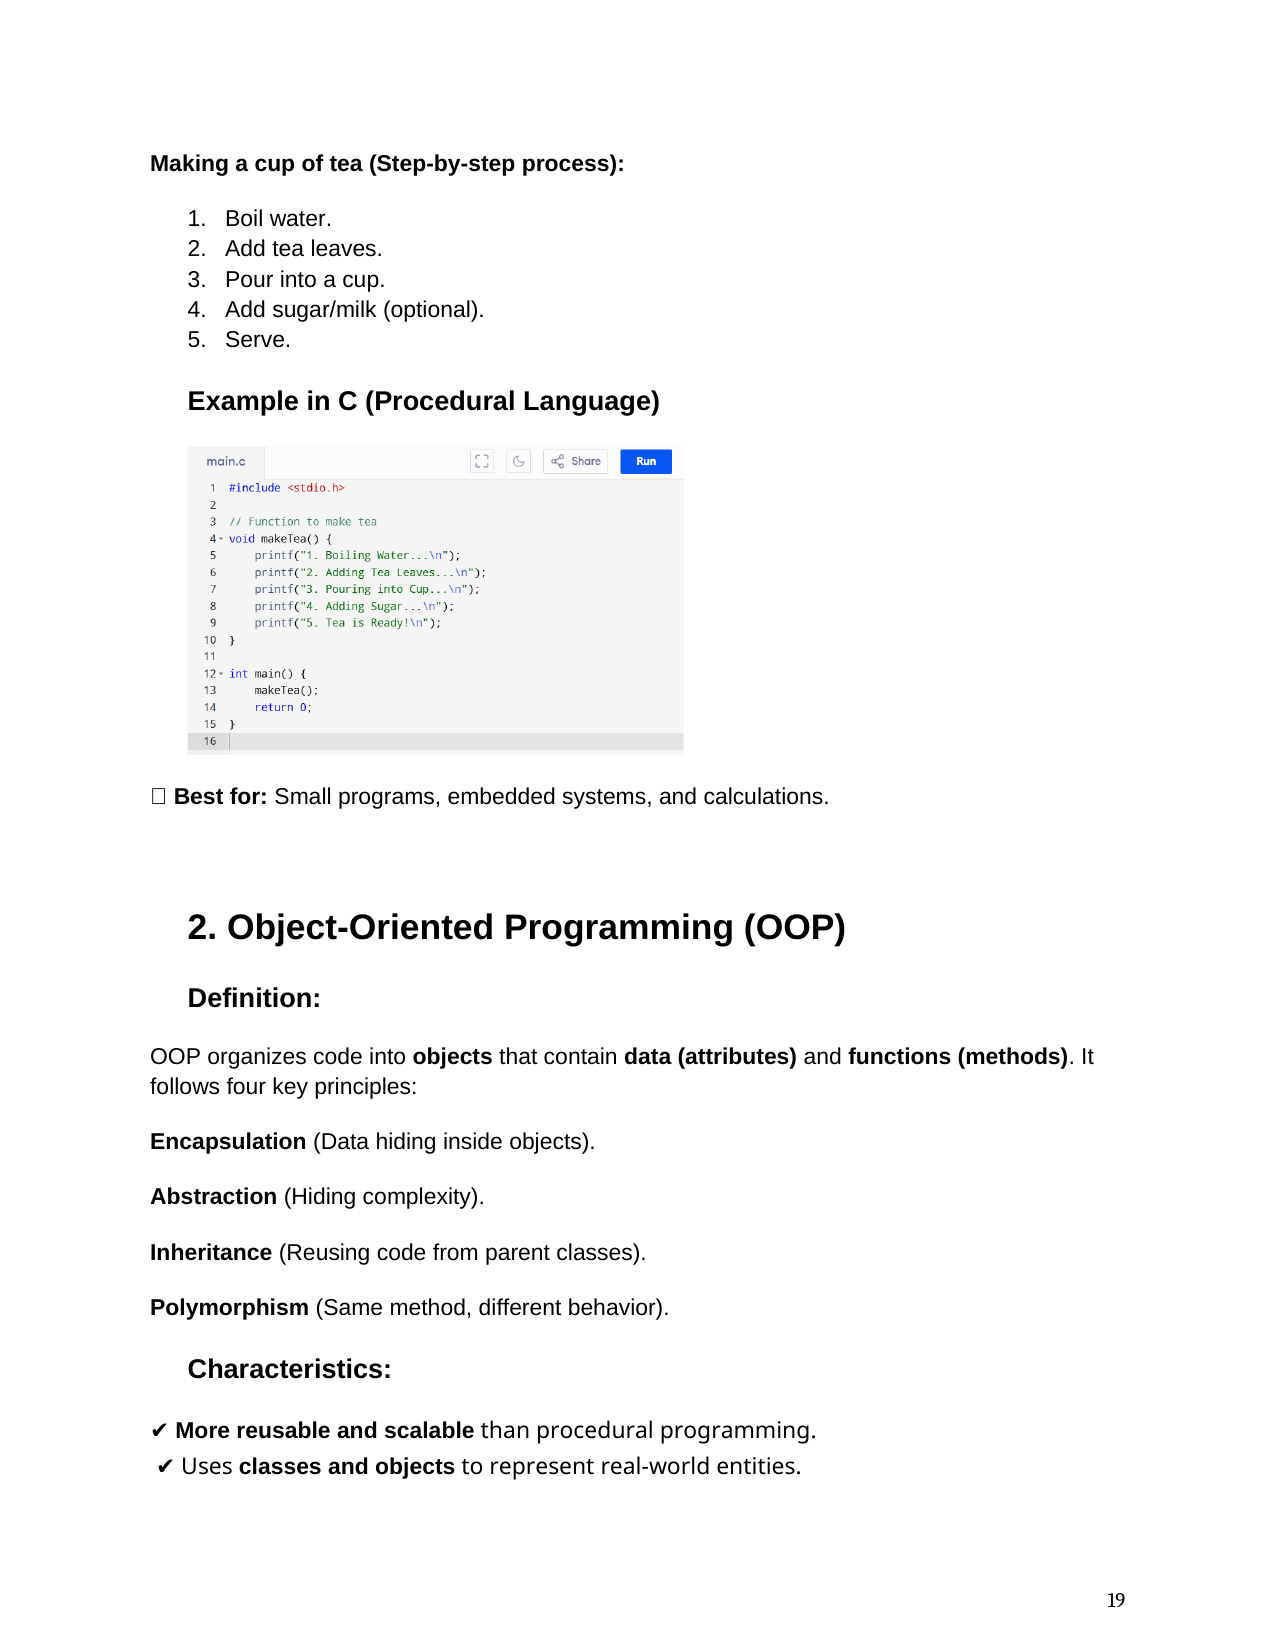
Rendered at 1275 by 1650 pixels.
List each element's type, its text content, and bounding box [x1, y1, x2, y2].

text Encapsulation (Data hiding inside objects). [150, 1128, 1125, 1154]
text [150, 1414, 1125, 1481]
text Inheritance (Reusing code from parent classes). [150, 1238, 1125, 1265]
list Add tea leaves. [187, 235, 1125, 262]
subtitle 2. Object-Oriented Programming (OOP) [187, 906, 1125, 947]
text Making a cup of tea (Step-by-step process): [150, 150, 1125, 176]
list Boil water. [187, 205, 1125, 232]
text 📌 Best for: Small programs, embedded systems, and calculations. [150, 783, 1125, 809]
list Add sugar/milk (optional). [187, 296, 1125, 322]
subtitle Example in C (Procedural Language) [187, 385, 1125, 417]
list Pour into a cup. [187, 266, 1125, 292]
subtitle Characteristics: [187, 1353, 1125, 1384]
text OOP organizes code into objects that contain data (attributes) and functions (methods). It follows four key principles: [150, 1043, 1125, 1099]
picture [187, 446, 684, 755]
text Polymorphism (Same method, different behavior). [150, 1294, 1125, 1320]
subtitle Definition: [187, 982, 1125, 1013]
text Abstraction (Hiding complexity). [150, 1183, 1125, 1210]
list Serve. [187, 326, 1125, 352]
